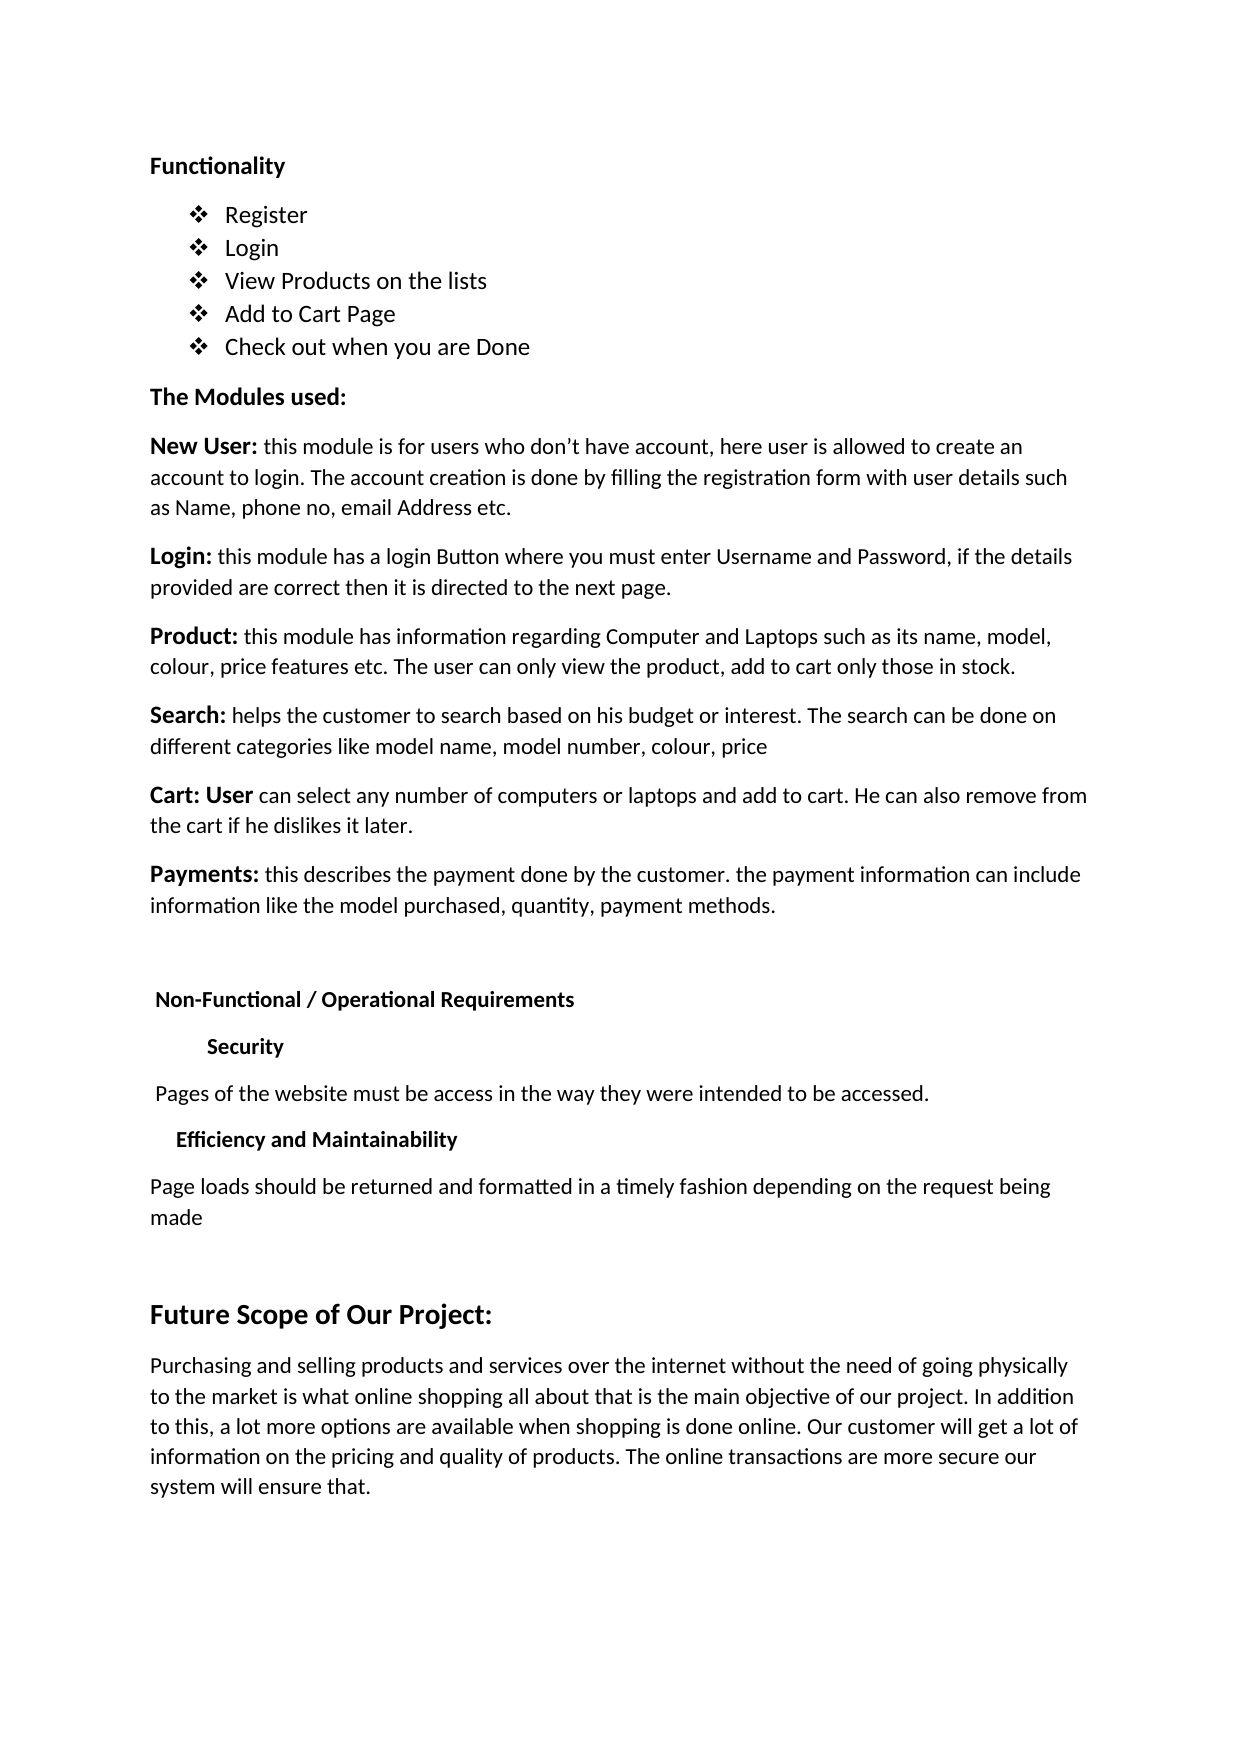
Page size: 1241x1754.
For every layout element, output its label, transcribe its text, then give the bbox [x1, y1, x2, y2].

list Check out when you are Done [187, 331, 1090, 362]
text Page loads should be returned and formatted in a timely fashion depending on the request being made [150, 1172, 1090, 1231]
text Pages of the website must be access in the way they were intended to be accessed. [150, 1079, 1090, 1107]
text Security [150, 1032, 1090, 1060]
text Purchasing and selling products and services over the internet without the need of going physically to the market is what online shopping all about that is the main objective of our project. In addition to this, a lot more options are available when shopping is done online. Our customer will get a lot of information on the pricing and quality of products. The online transactions are more secure our system will ensure that. [150, 1352, 1090, 1500]
text Cart: User can select any number of computers or laptops and add to cart. He can also remove from the cart if he dislikes it later. [150, 779, 1090, 840]
text Functionality [150, 150, 1090, 181]
text Product: this module has information regarding Computer and Laptops such as its name, model, colour, price features etc. The user can only view the product, add to cart only those in stock. [150, 620, 1090, 681]
list Register [187, 199, 1090, 230]
text Non-Functional / Operational Requirements [150, 985, 1090, 1013]
text The Modules used: [150, 381, 1090, 411]
list Login [187, 232, 1090, 263]
text Efficiency and Maintainability [150, 1126, 1090, 1154]
text Login: this module has a login Button where you must enter Username and Password, if the details provided are correct then it is directed to the next page. [150, 540, 1090, 601]
text Future Scope of Our Project: [150, 1296, 1090, 1332]
list Add to Cart Page [187, 298, 1090, 329]
text New User: this module is for users who don’t have account, here user is allowed to create an account to login. The account creation is done by filling the registration form with user details such as Name, phone no, email Address etc. [150, 430, 1090, 521]
list View Products on the lists [187, 265, 1090, 296]
text Search: helps the customer to search based on his budget or interest. The search can be done on different categories like model name, model number, colour, price [150, 699, 1090, 760]
text Payments: this describes the payment done by the customer. the payment information can include information like the model purchased, quantity, payment methods. [150, 858, 1090, 919]
